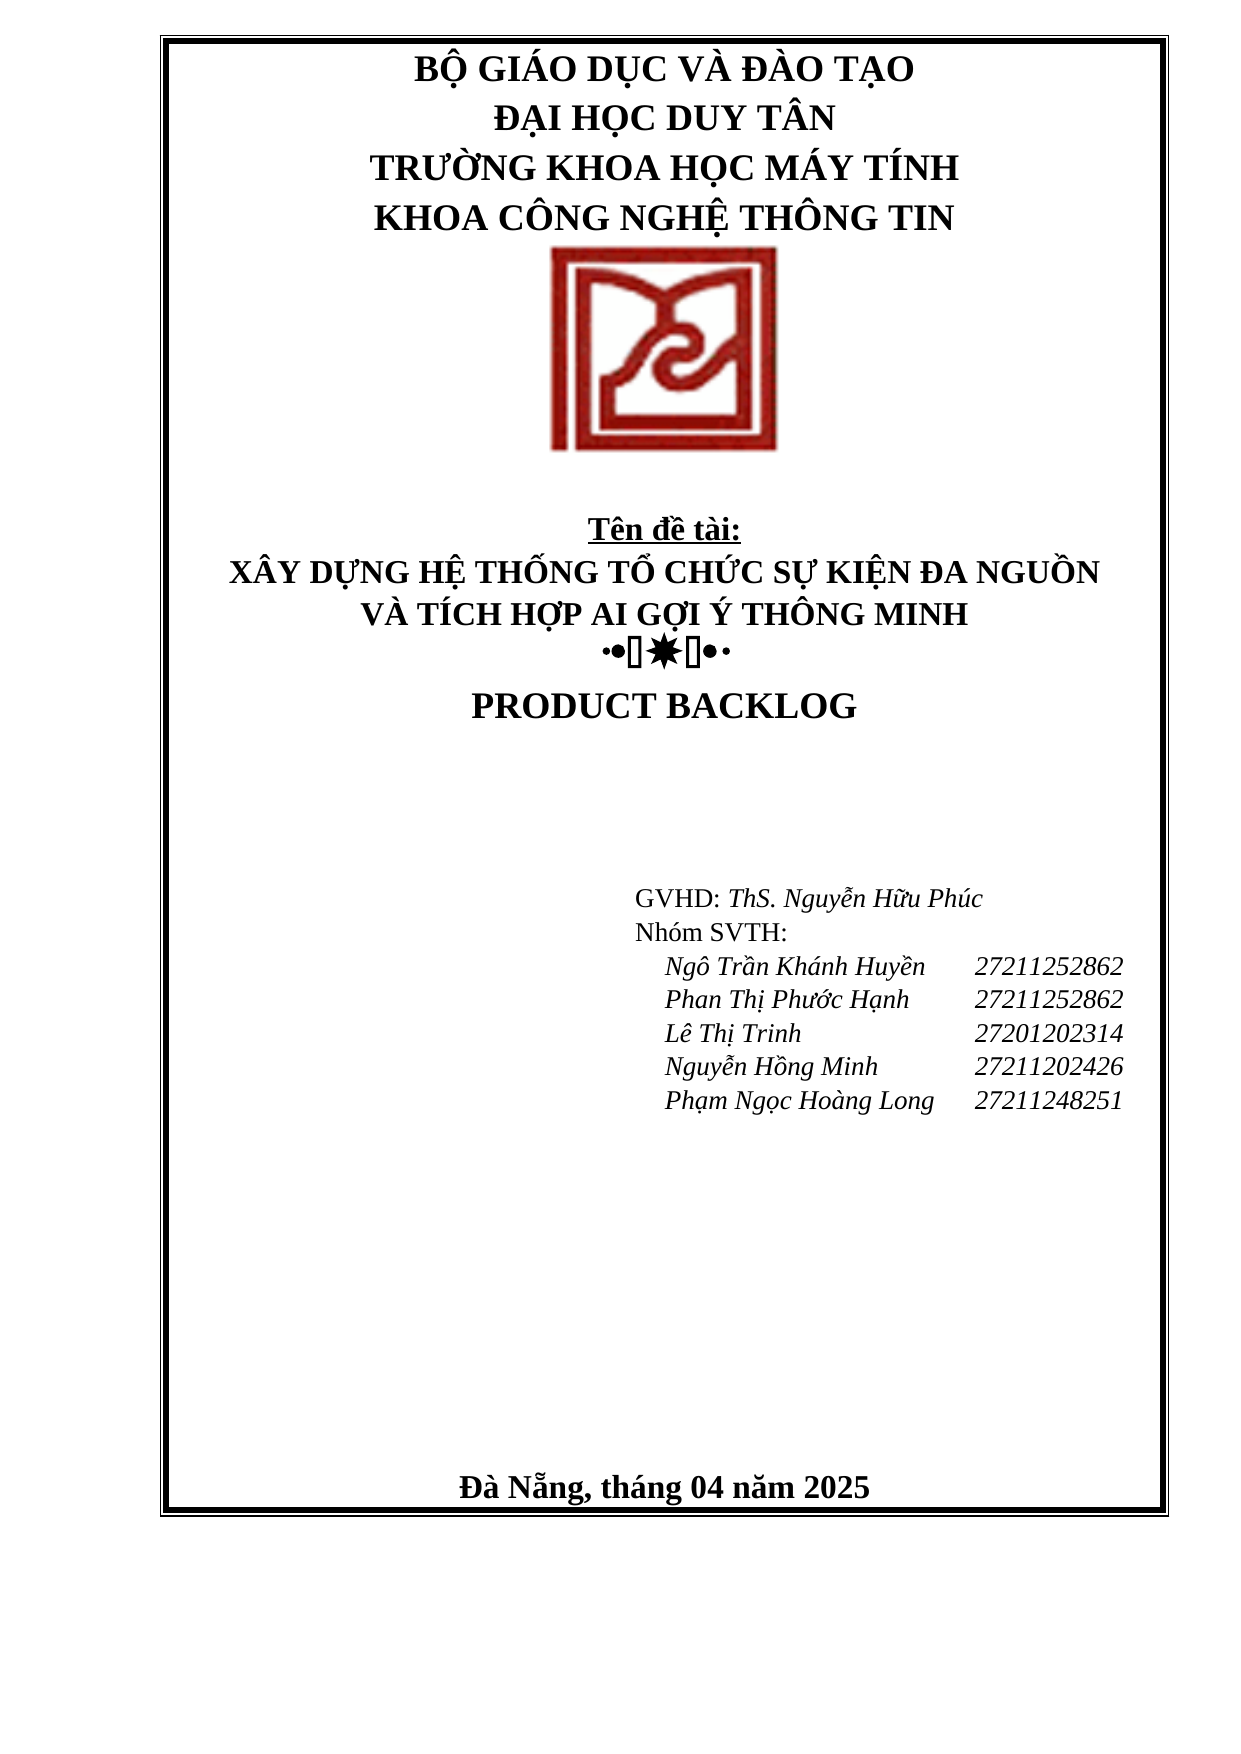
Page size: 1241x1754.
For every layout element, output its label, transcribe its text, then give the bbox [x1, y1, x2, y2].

text Phan Thị Phước Hạnh 27211252862 [169, 972, 1160, 1006]
text Đà Nẵng, tháng 04 năm 2025 [169, 1455, 1160, 1507]
text Ngô Trần Khánh Huyền 27211252862 [169, 938, 1160, 972]
text XÂY DỰNG HỆ THỐNG TỔ CHỨC SỰ KIỆN ĐA NGUỒN [169, 541, 1160, 583]
text Nguyễn Hồng Minh 27211202426 [169, 1039, 1160, 1073]
text ĐẠI HỌC DUY TÂN [169, 84, 1160, 134]
text BỘ GIÁO DỤC VÀ ĐÀO TẠO [169, 44, 1160, 84]
text TRƯỜNG KHOA HỌC MÁY TÍNH [169, 134, 1160, 183]
text KHOA CÔNG NGHỆ THÔNG TIN [169, 183, 1160, 238]
text Phạm Ngọc Hoàng Long 27211248251 [169, 1073, 1160, 1115]
text Lê Thị Trinh 27201202314 [169, 1006, 1160, 1039]
text GVHD: ThS. Nguyễn Hữu Phúc [169, 870, 1160, 905]
text PRODUCT BACKLOG [169, 672, 1160, 727]
text Nhóm SVTH: [169, 905, 1160, 938]
text Tên đề tài: [169, 497, 1160, 541]
text VÀ TÍCH HỢP AI GỢI Ý THÔNG MINH [169, 583, 1160, 632]
picture [548, 244, 780, 455]
